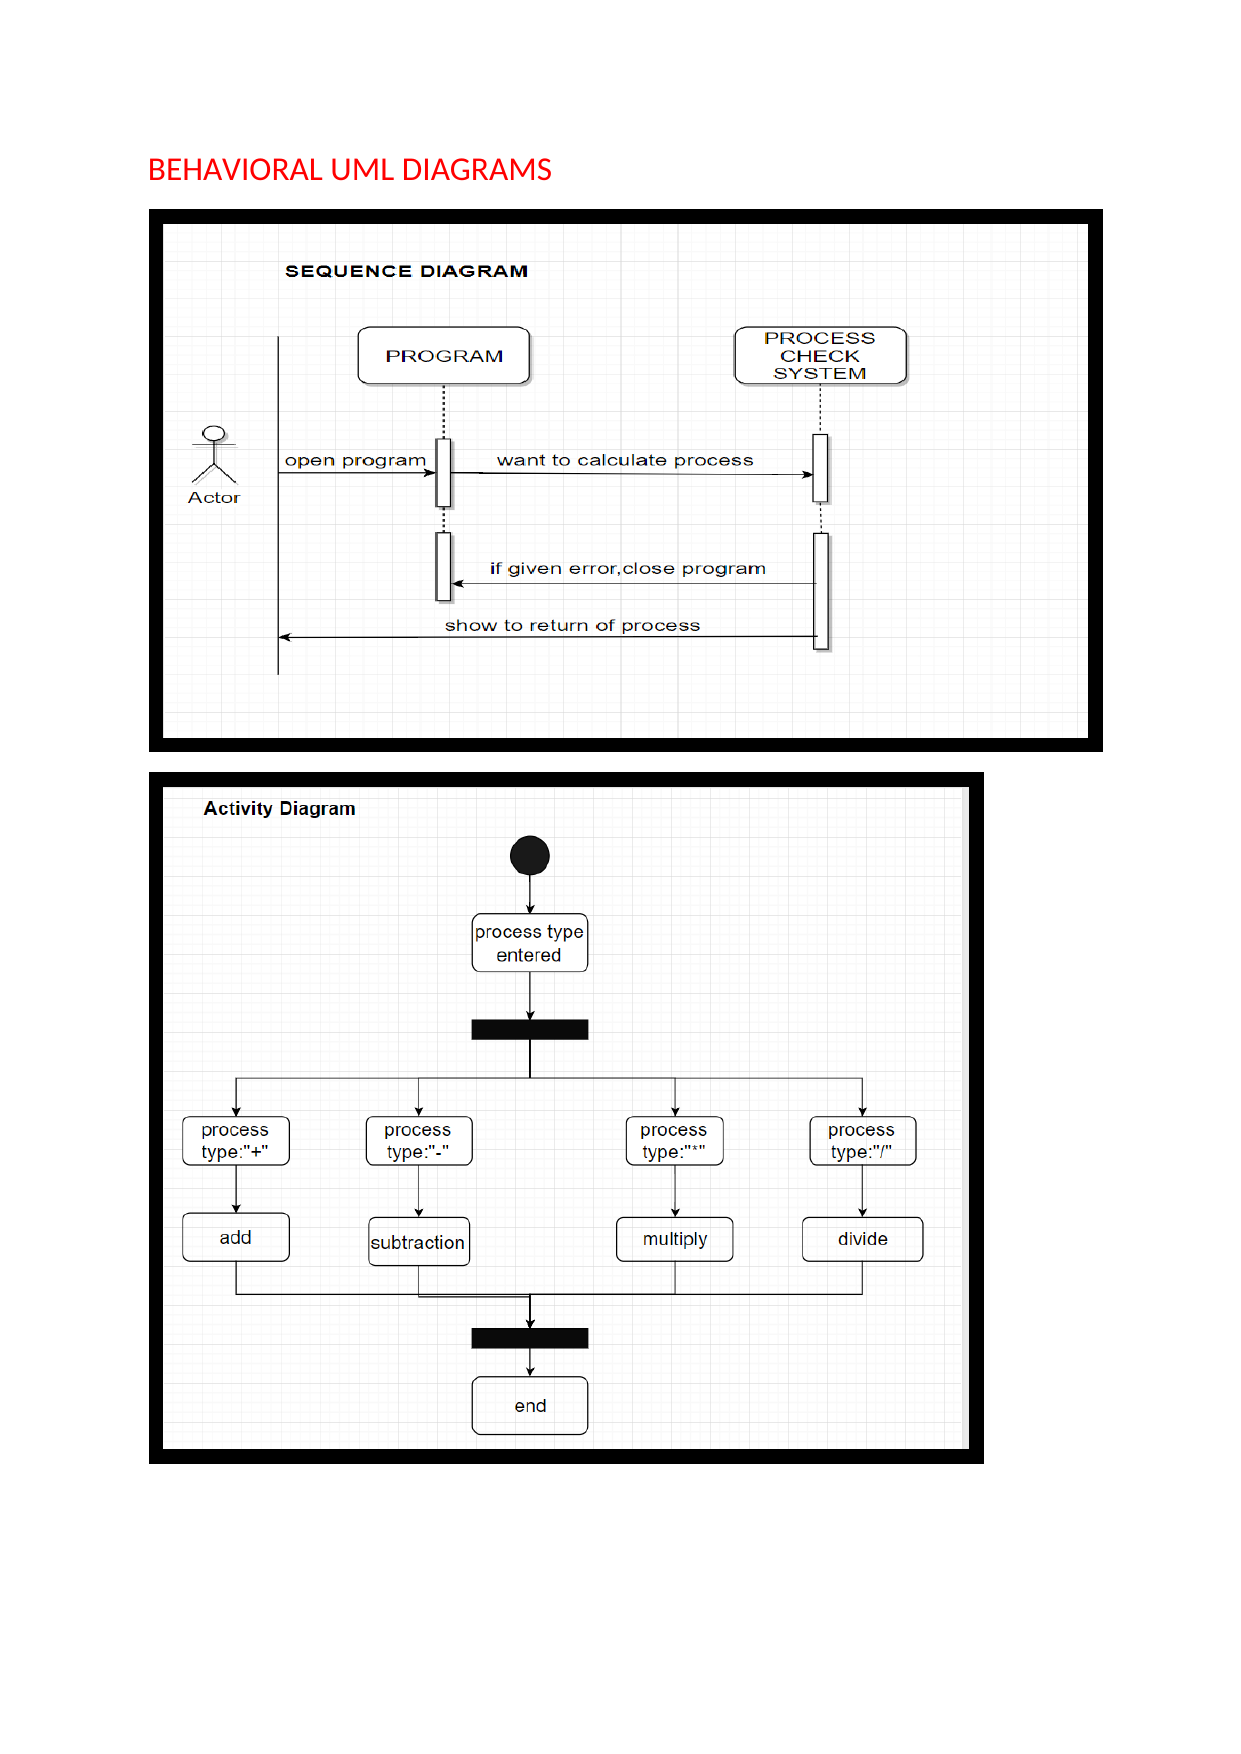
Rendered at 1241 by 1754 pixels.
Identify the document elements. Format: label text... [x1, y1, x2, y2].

text BEHAVIORAL UML DIAGRAMS [148, 148, 1093, 188]
picture [163, 224, 1088, 738]
picture [163, 787, 969, 1449]
